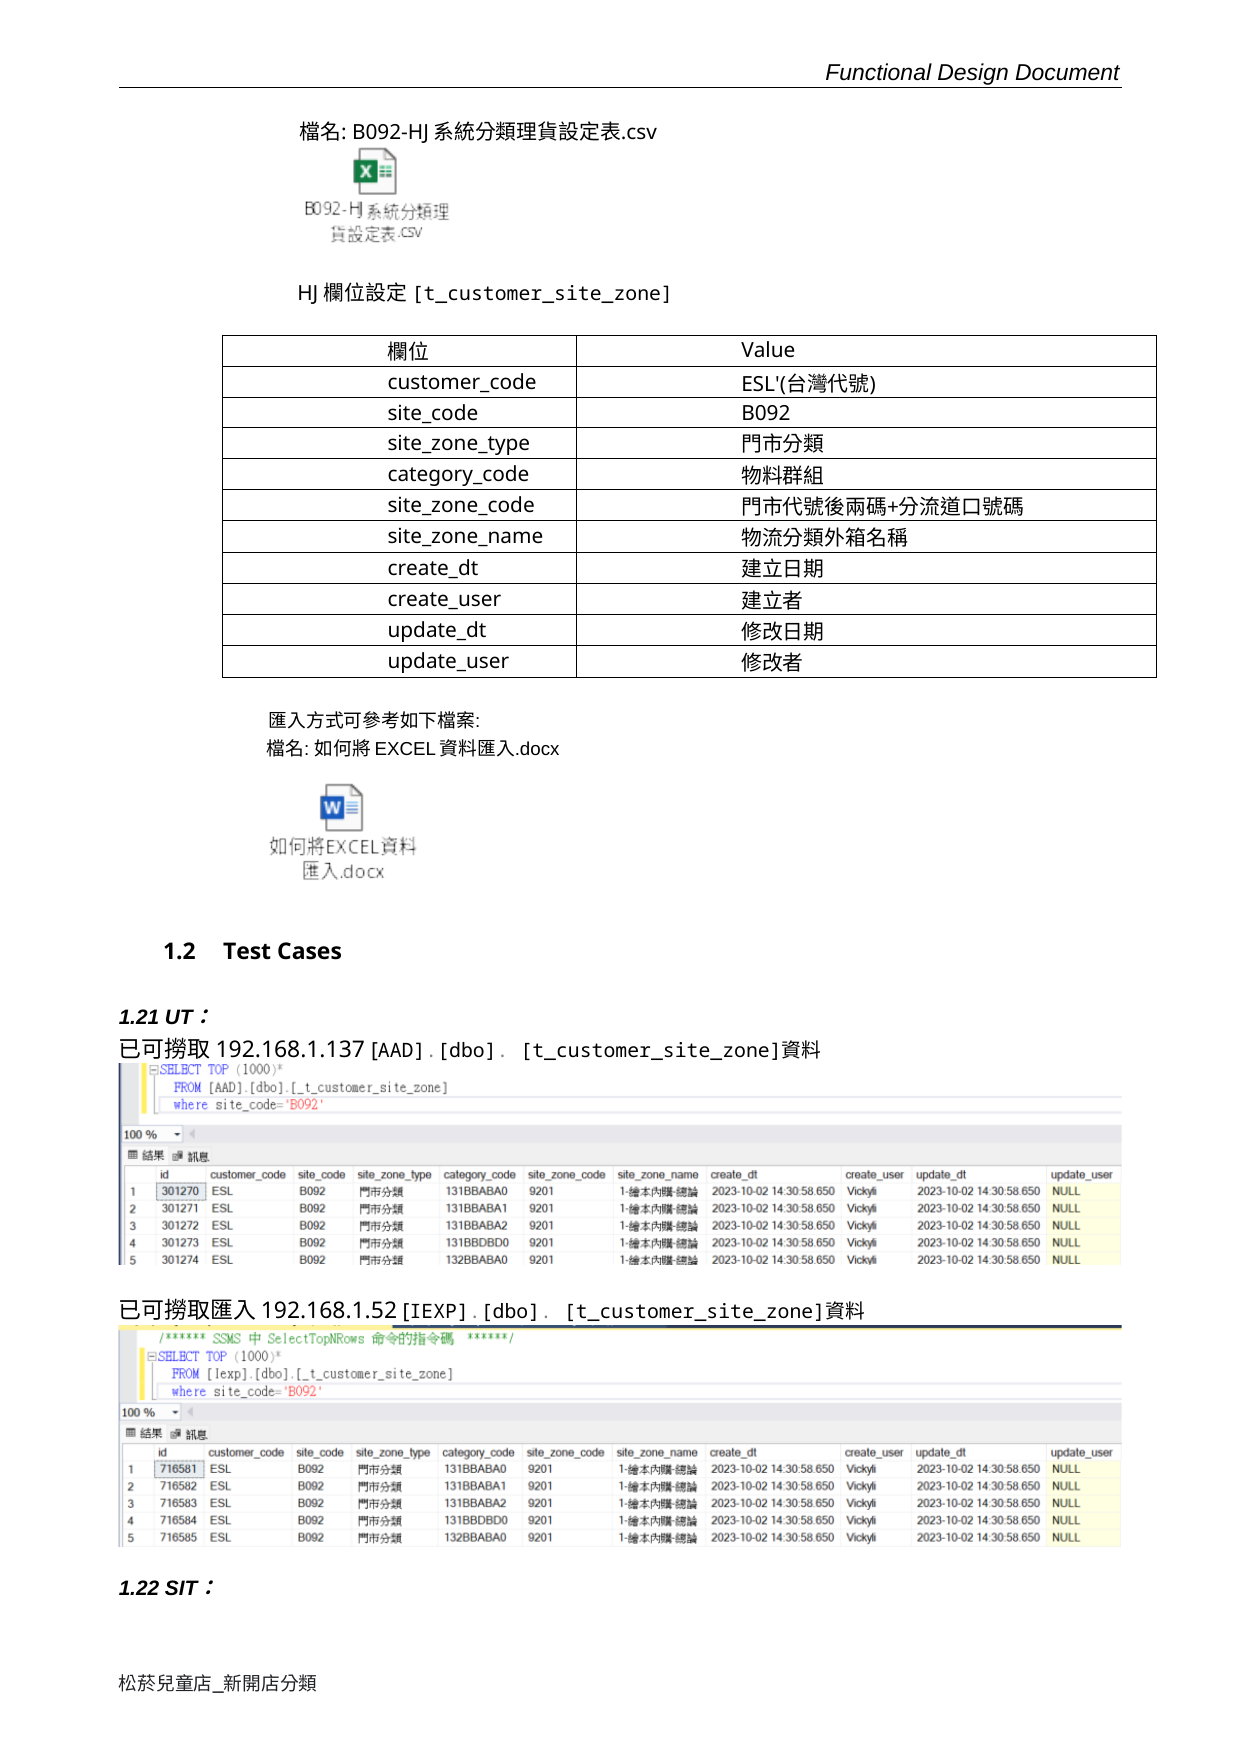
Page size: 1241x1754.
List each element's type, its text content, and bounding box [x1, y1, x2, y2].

table_cell 門市代號後兩碼+分流道口號碼 [577, 490, 1156, 520]
table_header Value [577, 336, 1156, 366]
table_cell update_dt [223, 615, 576, 645]
table_cell site_zone_code [223, 490, 576, 520]
table_cell 門市分類 [577, 428, 1156, 458]
text 1.21 UT： [118, 1000, 1122, 1030]
table_header 欄位 [223, 336, 576, 366]
table_cell ESL'(台灣代號) [577, 367, 1156, 397]
table_cell 物料群組 [577, 459, 1156, 489]
table_cell site_zone_name [223, 521, 576, 552]
text HJ 欄位設定 [t_customer_site_zone] [222, 276, 1122, 306]
table_cell 物流分類外箱名稱 [577, 521, 1156, 552]
text 已可撈取匯入192.168.1.52 [IEXP].[dbo]. [t_customer_site_zone]資料 [118, 1292, 1122, 1325]
table_cell create_user [223, 584, 576, 614]
table_cell site_zone_type [223, 428, 576, 458]
table_cell B092 [577, 398, 1156, 427]
text 已可撈取 192.168.1.137 [AAD].[dbo]. [t_customer_site_zone]資料 [118, 1030, 1122, 1063]
text 匯入方式可參考如下檔案: [193, 706, 1122, 733]
picture [118, 1325, 1122, 1547]
table_cell site_code [223, 398, 576, 427]
table_cell 建立者 [577, 584, 1156, 614]
table_cell update_user [223, 646, 576, 677]
text 1.22 SIT： [118, 1571, 1122, 1601]
table_cell create_dt [223, 553, 576, 583]
table_cell customer_code [223, 367, 576, 397]
table_cell category_code [223, 459, 576, 489]
table_cell 修改日期 [577, 615, 1156, 645]
text 檔名: 如何將EXCEL資料匯入.docx [193, 733, 1122, 761]
picture [118, 1063, 1122, 1265]
list 檔名: B092-HJ系統分類理貨設定表.csv [272, 115, 1122, 145]
table_cell 修改者 [577, 646, 1156, 677]
subtitle Test Cases [163, 935, 1122, 966]
table_cell 建立日期 [577, 553, 1156, 583]
